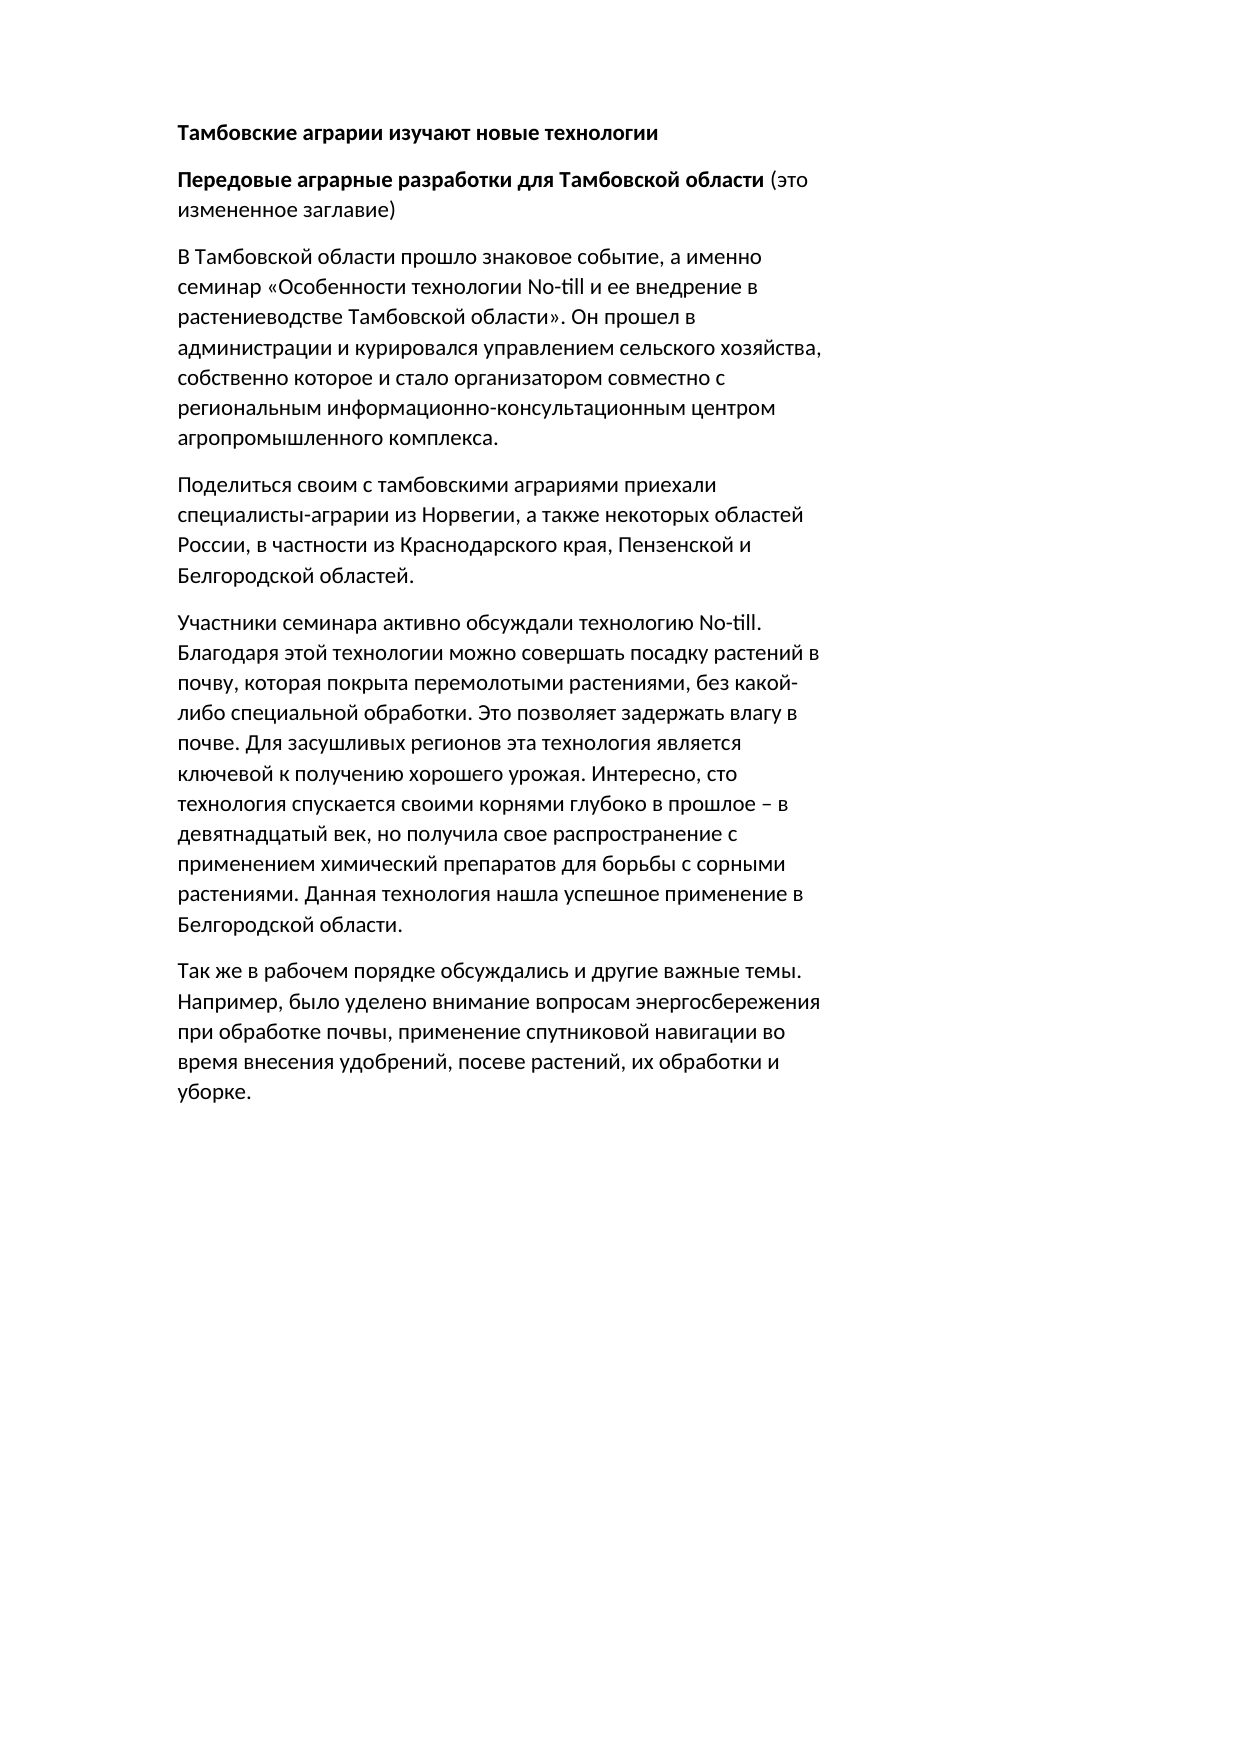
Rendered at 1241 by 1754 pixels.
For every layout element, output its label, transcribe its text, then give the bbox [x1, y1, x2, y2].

text Так же в рабочем порядке обсуждались и другие важные темы. Например, было уделено внимание вопросам энергосбережения при обработке почвы, применение спутниковой навигации во время внесения удобрений, посеве растений, их обработки и уборке. [177, 957, 842, 1106]
text Передовые аграрные разработки для Тамбовской области (это измененное заглавие) [177, 165, 842, 223]
text Участники семинара активно обсуждали технологию No-till. Благодаря этой технологии можно совершать посадку растений в почву, которая покрыта перемолотыми растениями, без какой-либо специальной обработки. Это позволяет задержать влагу в почве. Для засушливых регионов эта технология является ключевой к получению хорошего урожая. Интересно, сто технология спускается своими корнями глубоко в прошлое – в девятнадцатый век, но получила свое распространение с применением химический препаратов для борьбы с сорными растениями. Данная технология нашла успешное применение в Белгородской области. [177, 608, 842, 938]
text В Тамбовской области прошло знаковое событие, а именно семинар «Особенности технологии No-till и ее внедрение в растениеводстве Тамбовской области». Он прошел в администрации и курировался управлением сельского хозяйства, собственно которое и стало организатором совместно с региональным информационно-консультационным центром агропромышленного комплекса. [177, 242, 842, 451]
text Тамбовские аграрии изучают новые технологии [177, 118, 842, 146]
text Поделиться своим с тамбовскими аграриями приехали специалисты-аграрии из Норвегии, а также некоторых областей России, в частности из Краснодарского края, Пензенской и Белгородской областей. [177, 470, 842, 589]
